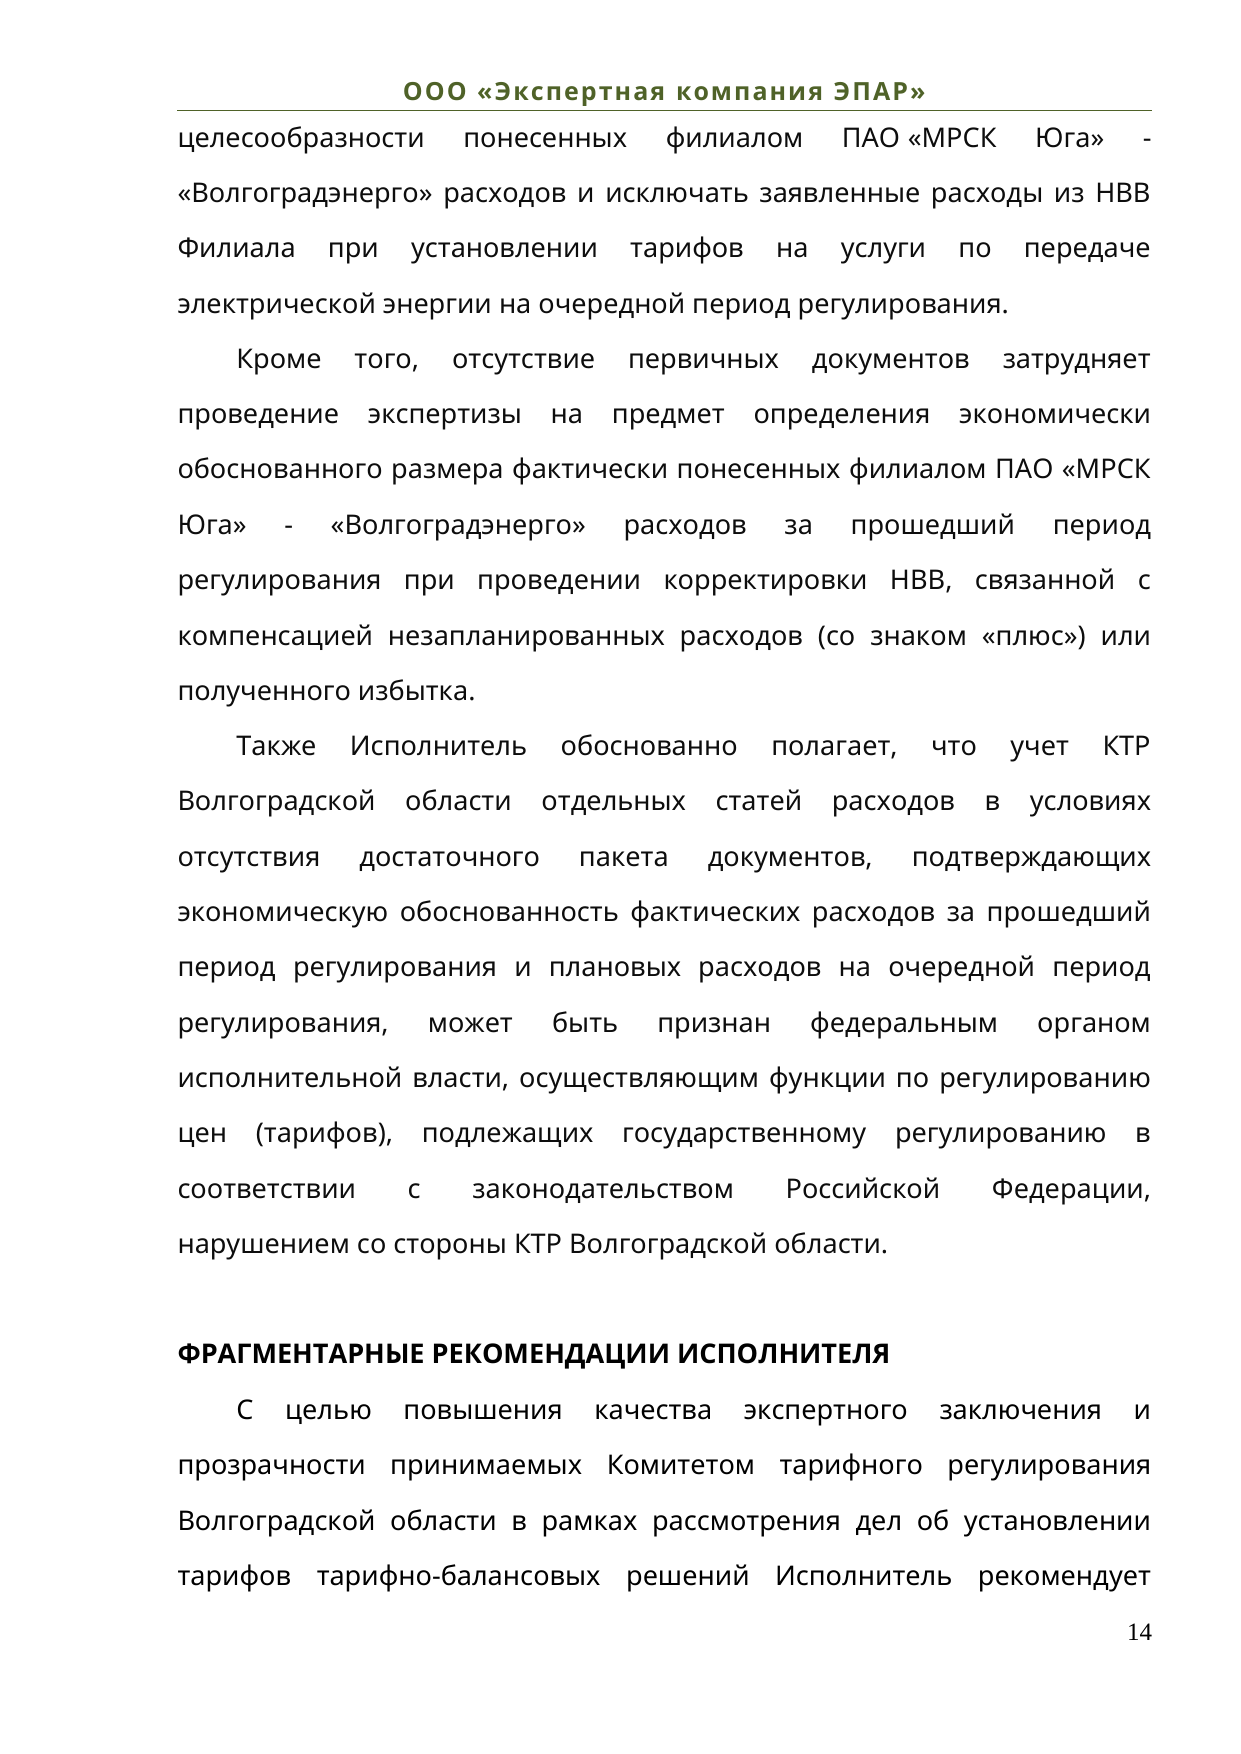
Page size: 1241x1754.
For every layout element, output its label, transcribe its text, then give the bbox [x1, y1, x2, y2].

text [177, 1390, 1152, 1593]
text Также Исполнитель обоснованно полагает, что учет КТР Волгоградской области отдельных статей расходов в условиях отсутствия достаточного пакета документов, подтверждающих экономическую обоснованность фактических расходов за прошедший период регулирования и плановых расходов на очередной период регулирования, может быть признан федеральным органом исполнительной власти, осуществляющим функции по регулированию цен (тарифов), подлежащих государственному регулированию в соответствии с законодательством Российской Федерации, нарушением со стороны КТР Волгоградской области. [177, 727, 1152, 1261]
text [177, 118, 1152, 321]
text Кроме того, отсутствие первичных документов затрудняет проведение экспертизы на предмет определения экономически обоснованного размера фактически понесенных филиалом ПАО «МРСК Юга» - «Волгоградэнерго» расходов за прошедший период регулирования при проведении корректировки НВВ, связанной с компенсацией незапланированных расходов (со знаком «плюс») или полученного избытка. [177, 339, 1152, 708]
text ФРАГМЕНТАРНЫЕ РЕКОМЕНДАЦИИ ИСПОЛНИТЕЛЯ [177, 1335, 1152, 1372]
